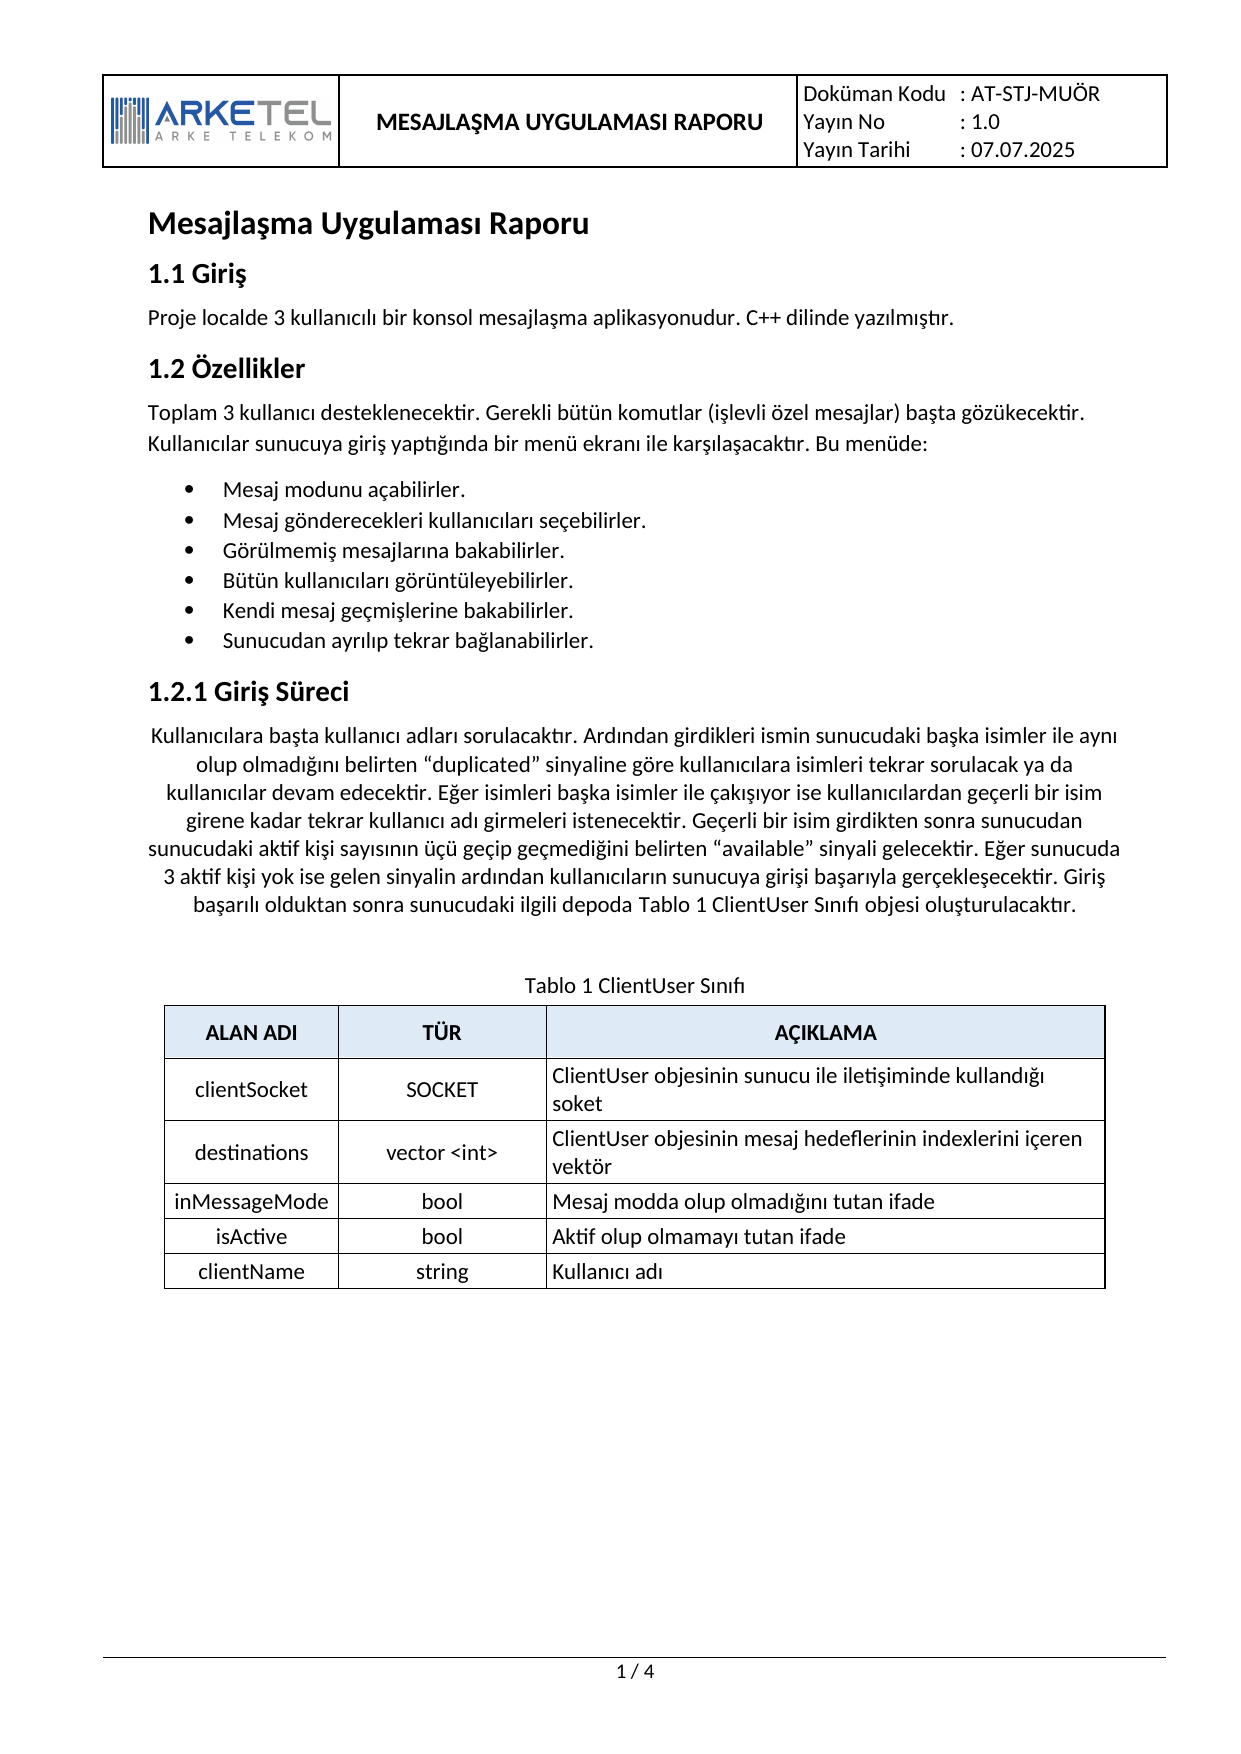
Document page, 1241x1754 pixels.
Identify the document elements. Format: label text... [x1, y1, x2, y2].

table_cell Kullanıcı adı [547, 1254, 1104, 1288]
text Kullanıcılara başta kullanıcı adları sorulacaktır. Ardından girdikleri ismin sunucudaki başka isimler ile aynı olup olmadığını belirten “duplicated” sinyaline göre kullanıcılara isimleri tekrar sorulacak ya da kullanıcılar devam edecektir. Eğer isimleri başka isimler ile çakışıyor ise kullanıcılardan geçerli bir isim girene kadar tekrar kullanıcı adı girmeleri istenecektir. Geçerli bir isim girdikten sonra sunucudan sunucudaki aktif kişi sayısının üçü geçip geçmediğini belirten “available” sinyali gelecektir. Eğer sunucuda 3 aktif kişi yok ise gelen sinyalin ardından kullanıcıların sunucuya girişi başarıyla gerçekleşecektir. Giriş başarılı olduktan sonra sunucudaki ilgili depoda Tablo 1 ClientUser Sınıfı objesi oluşturulacaktır. [148, 722, 1122, 918]
table_cell clientName [165, 1254, 338, 1288]
table_cell bool [339, 1184, 546, 1218]
table_cell destinations [165, 1121, 338, 1183]
table_cell ClientUser objesinin mesaj hedeflerinin indexlerini içeren vektör [547, 1121, 1104, 1183]
list Kendi mesaj geçmişlerine bakabilirler. [185, 596, 1122, 624]
list Görülmemiş mesajlarına bakabilirler. [185, 536, 1122, 564]
table_header TÜR [339, 1006, 546, 1057]
table_header ALAN ADI [165, 1006, 338, 1057]
list Sunucudan ayrılıp tekrar bağlanabilirler. [185, 627, 1122, 655]
table_header AÇIKLAMA [547, 1006, 1104, 1057]
text Proje localde 3 kullanıcılı bir konsol mesajlaşma aplikasyonudur. C++ dilinde yazılmıştır. [148, 303, 1122, 332]
subtitle 1.2.1 Giriş Süreci [148, 673, 1122, 709]
subtitle 1.1 Giriş [148, 255, 1122, 291]
table_cell bool [339, 1219, 546, 1253]
list Mesaj modunu açabilirler. [185, 476, 1122, 504]
table_cell Mesaj modda olup olmadığını tutan ifade [547, 1184, 1104, 1218]
list Mesaj gönderecekleri kullanıcıları seçebilirler. [185, 506, 1122, 534]
table_cell clientSocket [165, 1059, 338, 1120]
table_cell ClientUser objesinin sunucu ile iletişiminde kullandığı soket [547, 1059, 1104, 1120]
table_cell inMessageMode [165, 1184, 338, 1218]
text Toplam 3 kullanıcı desteklenecektir. Gerekli bütün komutlar (işlevli özel mesajlar) başta gözükecektir. Kullanıcılar sunucuya giriş yaptığında bir menü ekranı ile karşılaşacaktır. Bu menüde: [148, 398, 1122, 457]
subtitle 1.2 Özellikler [148, 350, 1122, 386]
picture [110, 97, 332, 145]
list Bütün kullanıcıları görüntüleyebilirler. [185, 566, 1122, 594]
table_cell vector <int> [339, 1121, 546, 1183]
table_cell isActive [165, 1219, 338, 1253]
table_cell string [339, 1254, 546, 1288]
subtitle Mesajlaşma Uygulaması Raporu [148, 202, 1122, 243]
table_cell Aktif olup olmamayı tutan ifade [547, 1219, 1104, 1253]
table_cell SOCKET [339, 1059, 546, 1120]
